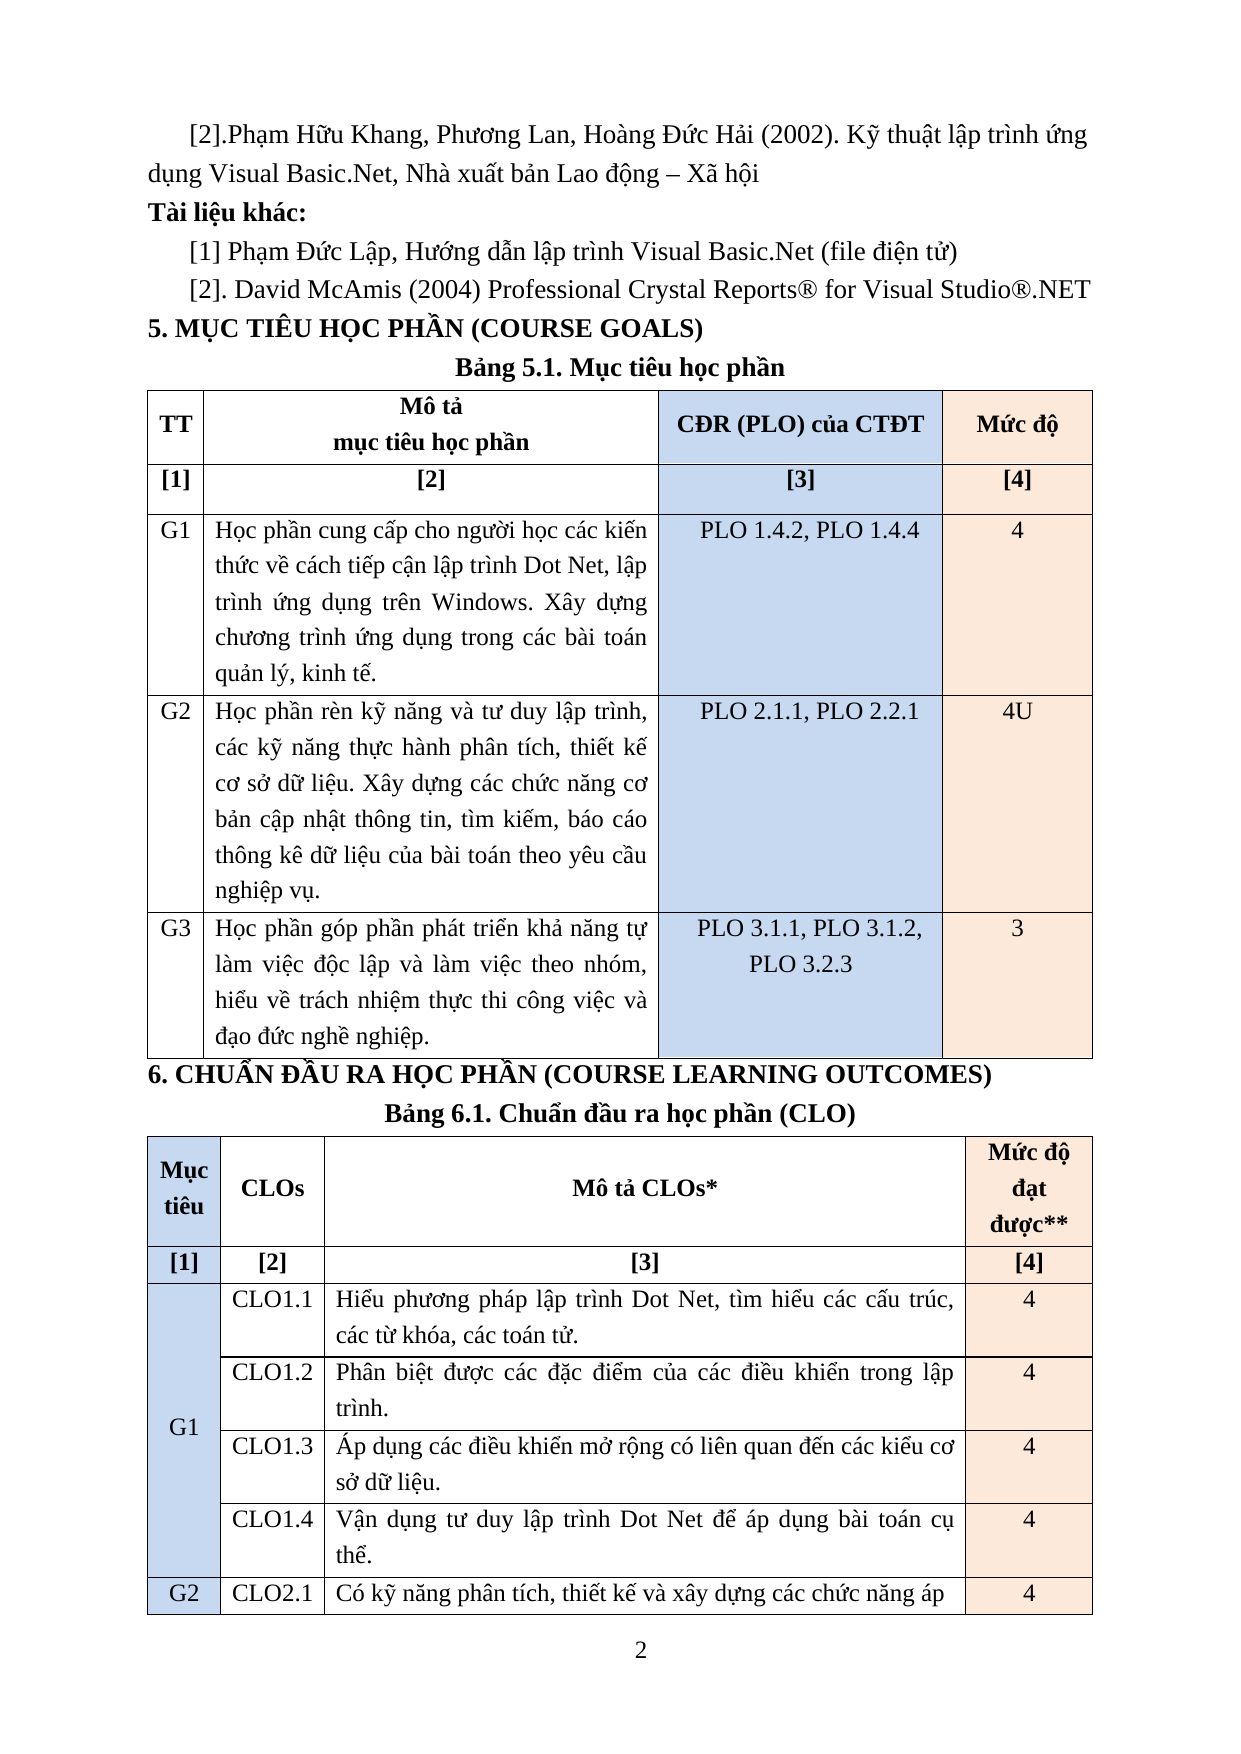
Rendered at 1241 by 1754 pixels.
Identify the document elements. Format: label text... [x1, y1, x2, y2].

table_cell [1] [148, 1247, 220, 1283]
table_cell 4 [966, 1284, 1092, 1356]
table_cell [2] [204, 465, 658, 514]
table_header TT [148, 391, 203, 463]
text [2]. David McAmis (2004) Professional Crystal Reports® for Visual Studio®.NET [148, 273, 1092, 305]
table_cell G2 [148, 1578, 220, 1614]
table_cell CLO1.2 [221, 1358, 324, 1430]
table_cell [4] [943, 465, 1092, 514]
table_header Mục tiêu [148, 1137, 220, 1246]
table_cell Học phần rèn kỹ năng và tư duy lập trình, các kỹ năng thực hành phân tích, thiết kế cơ sở dữ liệu. Xây dựng các chức năng cơ bản cập nhật thông tin, tìm kiếm, báo cáo thông kê dữ liệu của bài toán theo yêu cầu nghiệp vụ. [204, 696, 658, 912]
text Bảng 6.1. Chuẩn đầu ra học phần (CLO) [148, 1097, 1092, 1128]
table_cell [325, 1578, 965, 1614]
table_header Mô tả mục tiêu học phần [204, 391, 658, 463]
table_cell 4U [943, 696, 1092, 912]
table_cell [3] [659, 465, 942, 514]
table_cell CLO1.1 [221, 1284, 324, 1356]
table_cell [1] [148, 465, 203, 514]
table_cell CLO1.4 [221, 1504, 324, 1577]
table_cell G3 [148, 913, 203, 1057]
table_cell [2] [221, 1247, 324, 1283]
table_cell Vận dụng tư duy lập trình Dot Net để áp dụng bài toán cụ thể. [325, 1504, 965, 1577]
table_cell Áp dụng các điều khiển mở rộng có liên quan đến các kiểu cơ sở dữ liệu. [325, 1431, 965, 1503]
table_cell 4 [966, 1431, 1092, 1503]
table_cell PLO 1.4.2, PLO 1.4.4 [659, 515, 942, 695]
table_cell CLO2.1 [221, 1578, 324, 1614]
table_header Mức độ [943, 391, 1092, 463]
table_cell 3 [943, 913, 1092, 1057]
table_cell 4 [943, 515, 1092, 695]
table_cell 4 [966, 1504, 1092, 1577]
table_header Mô tả CLOs* [325, 1137, 965, 1246]
table_header CĐR (PLO) của CTĐT [659, 391, 942, 463]
table_cell Hiểu phương pháp lập trình Dot Net, tìm hiểu các cấu trúc, các từ khóa, các toán tử. [325, 1284, 965, 1356]
table_cell Học phần cung cấp cho người học các kiến thức về cách tiếp cận lập trình Dot Net, lập trình ứng dụng trên Windows. Xây dựng chương trình ứng dụng trong các bài toán quản lý, kinh tế. [204, 515, 658, 695]
text 6. CHUẨN ĐẦU RA HỌC PHẦN (COURSE LEARNING OUTCOMES) [148, 1059, 1092, 1089]
table_cell [4] [966, 1247, 1092, 1283]
text [2].Phạm Hữu Khang, Phương Lan, Hoàng Đức Hải (2002). Kỹ thuật lập trình ứng dụng Visual Basic.Net, Nhà xuất bản Lao động – Xã hội [148, 118, 1092, 188]
table_cell [3] [325, 1247, 965, 1283]
table_cell G1 [148, 1284, 220, 1577]
table_cell G2 [148, 696, 203, 912]
table_cell PLO 3.1.1, PLO 3.1.2, PLO 3.2.3 [659, 913, 942, 1057]
table_cell G1 [148, 515, 203, 695]
table_cell Học phần góp phần phát triển khả năng tự làm việc độc lập và làm việc theo nhóm, hiểu về trách nhiệm thực thi công việc và đạo đức nghề nghiệp. [204, 913, 658, 1057]
text [1] Phạm Đức Lập, Hướng dẫn lập trình Visual Basic.Net (file điện tử) [148, 235, 1092, 266]
table_cell Phân biệt được các đặc điểm của các điều khiển trong lập trình. [325, 1358, 965, 1430]
text 5. MỤC TIÊU HỌC PHẦN (COURSE GOALS) [148, 312, 1092, 343]
table_cell 4 [966, 1358, 1092, 1430]
table_cell CLO1.3 [221, 1431, 324, 1503]
text Bảng 5.1. Mục tiêu học phần [148, 351, 1092, 382]
text Tài liệu khác: [148, 196, 1092, 227]
table_cell PLO 2.1.1, PLO 2.2.1 [659, 696, 942, 912]
table_header Mức độ đạt được** [966, 1137, 1092, 1246]
table_header CLOs [221, 1137, 324, 1246]
table_cell 4 [966, 1578, 1092, 1614]
